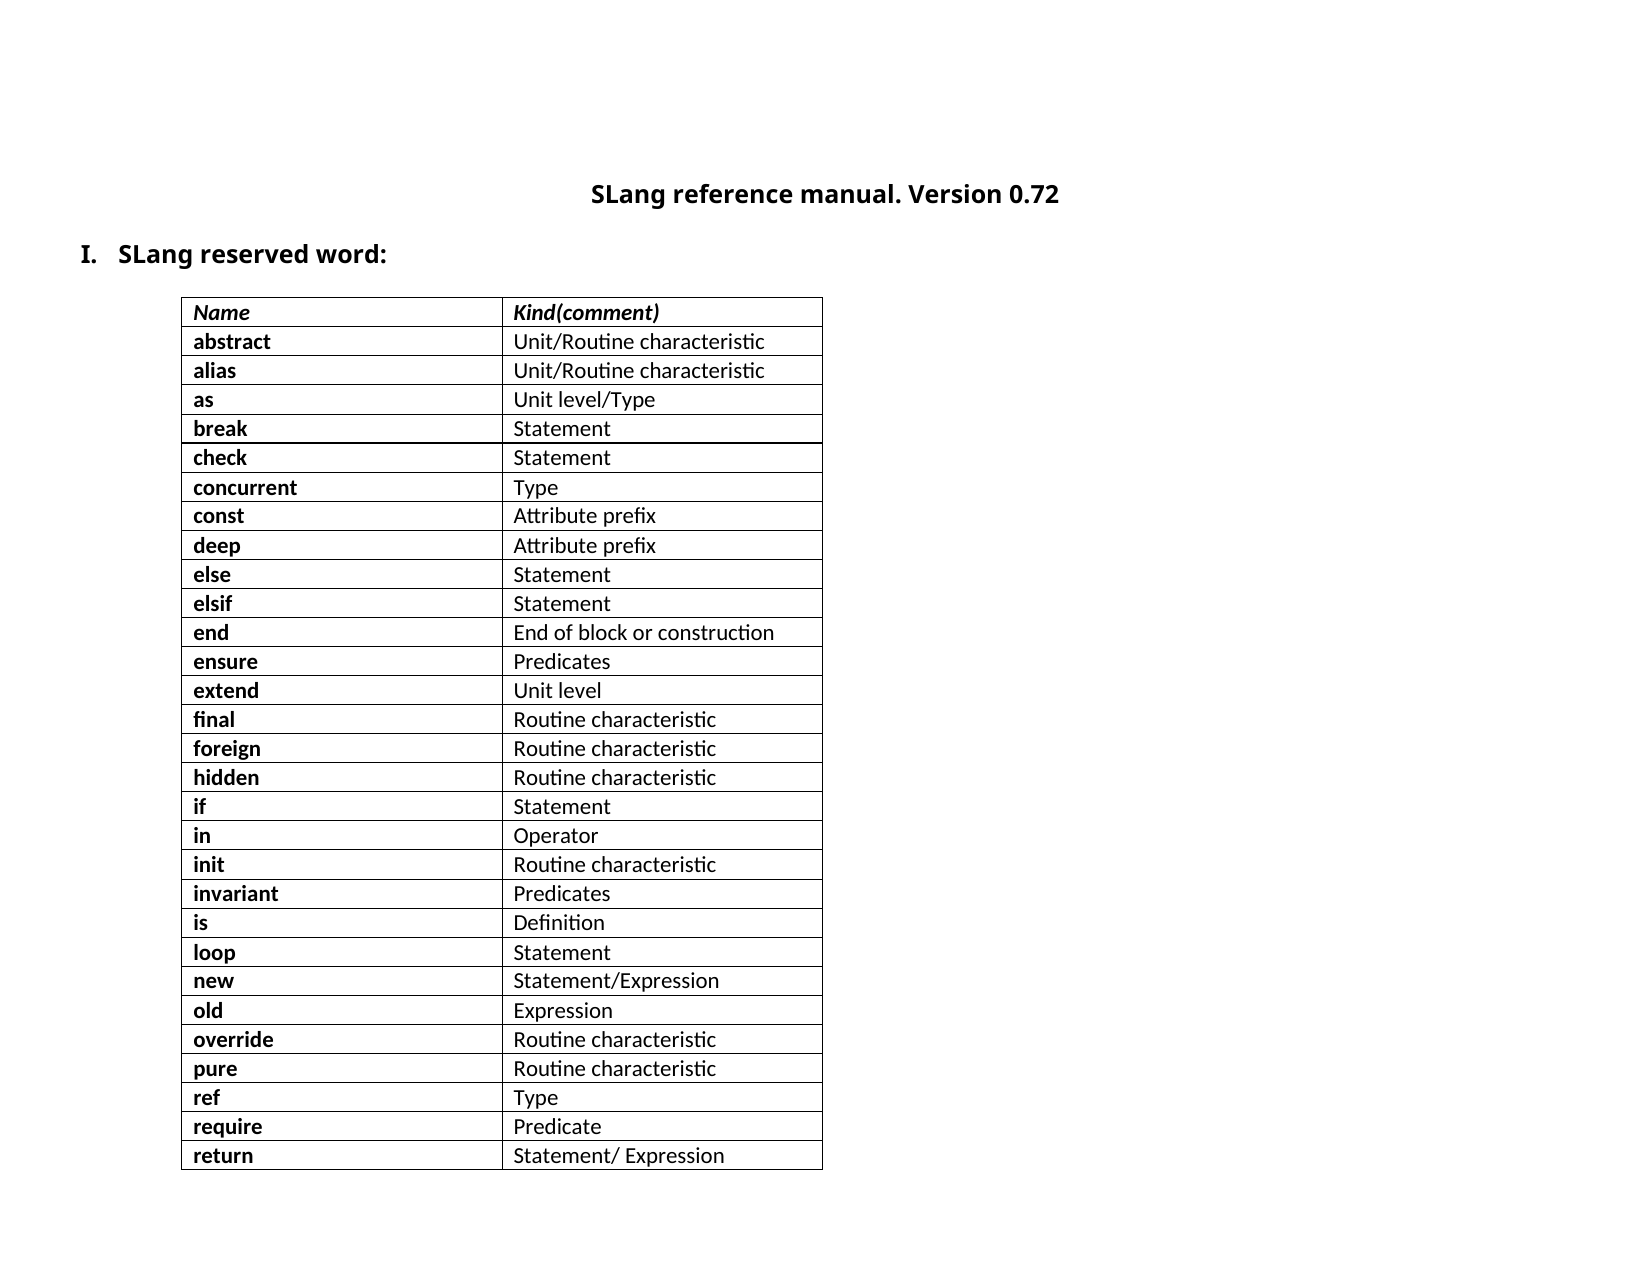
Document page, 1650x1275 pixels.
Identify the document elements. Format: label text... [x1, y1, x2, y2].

table_cell Attribute prefix [503, 531, 822, 559]
table_cell Statement [503, 792, 822, 820]
table_cell Routine characteristic [503, 734, 822, 762]
table_cell Statement/ Expression [503, 1141, 822, 1169]
table_cell end [182, 618, 502, 646]
table_cell return [182, 1141, 502, 1169]
table_cell Attribute prefix [503, 502, 822, 530]
table_cell Unit/Routine characteristic [503, 356, 822, 384]
table_cell else [182, 560, 502, 588]
table_cell init [182, 850, 502, 878]
table_cell Statement [503, 589, 822, 617]
table_cell deep [182, 531, 502, 559]
list SLang reserved word: [81, 237, 1532, 271]
table_cell Routine characteristic [503, 1054, 822, 1082]
table_cell Predicates [503, 647, 822, 675]
table_header Name [182, 298, 502, 326]
table_cell Expression [503, 996, 822, 1024]
table_cell Statement [503, 560, 822, 588]
table_cell Routine characteristic [503, 850, 822, 878]
table_cell Unit level [503, 676, 822, 704]
table_cell Type [503, 1083, 822, 1111]
table_cell Predicate [503, 1112, 822, 1140]
table_cell Routine characteristic [503, 1025, 822, 1053]
table_cell Operator [503, 821, 822, 849]
text SLang reference manual. Version 0.72 [118, 177, 1532, 211]
table_cell Routine characteristic [503, 763, 822, 791]
table_cell in [182, 821, 502, 849]
table_cell pure [182, 1054, 502, 1082]
table_cell foreign [182, 734, 502, 762]
table_header Kind(comment) [503, 298, 822, 326]
table_cell invariant [182, 880, 502, 907]
table_cell new [182, 967, 502, 995]
table_cell final [182, 705, 502, 733]
table_cell elsif [182, 589, 502, 617]
table_cell Statement [503, 415, 822, 442]
table_cell as [182, 385, 502, 413]
table_cell break [182, 415, 502, 442]
table_cell is [182, 909, 502, 937]
table_cell alias [182, 356, 502, 384]
table_cell ensure [182, 647, 502, 675]
table_cell concurrent [182, 473, 502, 501]
table_cell if [182, 792, 502, 820]
table_cell loop [182, 938, 502, 966]
table_cell Type [503, 473, 822, 501]
table_cell ref [182, 1083, 502, 1111]
table_cell Statement [503, 938, 822, 966]
table_cell extend [182, 676, 502, 704]
table_cell Definition [503, 909, 822, 937]
table_cell End of block or construction [503, 618, 822, 646]
table_cell Unit/Routine characteristic [503, 327, 822, 355]
table_cell Statement/Expression [503, 967, 822, 995]
table_cell Statement [503, 444, 822, 472]
table_cell require [182, 1112, 502, 1140]
table_cell old [182, 996, 502, 1024]
table_cell Unit level/Type [503, 385, 822, 413]
table_cell hidden [182, 763, 502, 791]
table_cell abstract [182, 327, 502, 355]
table_cell check [182, 444, 502, 472]
table_cell Predicates [503, 880, 822, 907]
table_cell const [182, 502, 502, 530]
table_cell Routine characteristic [503, 705, 822, 733]
table_cell override [182, 1025, 502, 1053]
